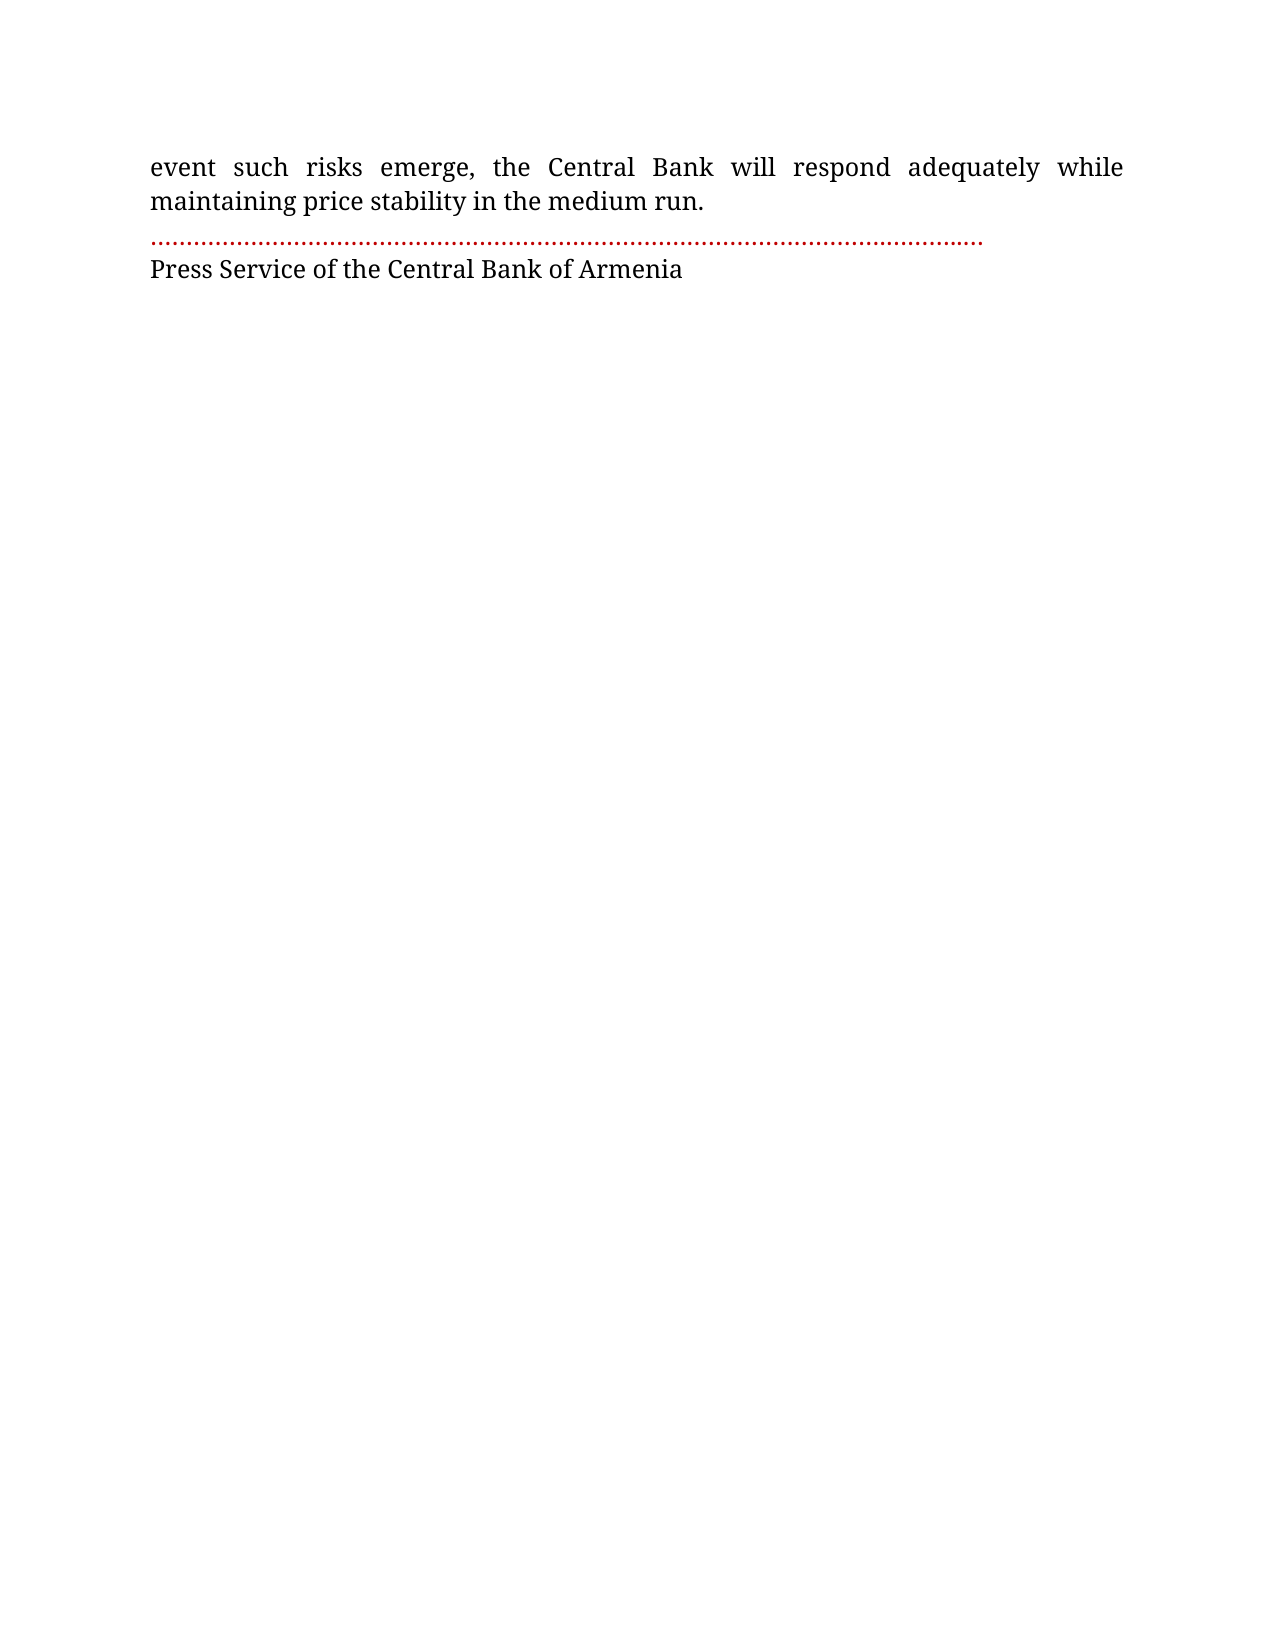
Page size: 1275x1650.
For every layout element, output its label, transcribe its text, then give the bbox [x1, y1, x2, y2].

text ………………………………………………………………………………………….………..… [150, 218, 1125, 252]
text Press Service of the Central Bank of Armenia [150, 252, 1125, 286]
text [150, 150, 1125, 218]
